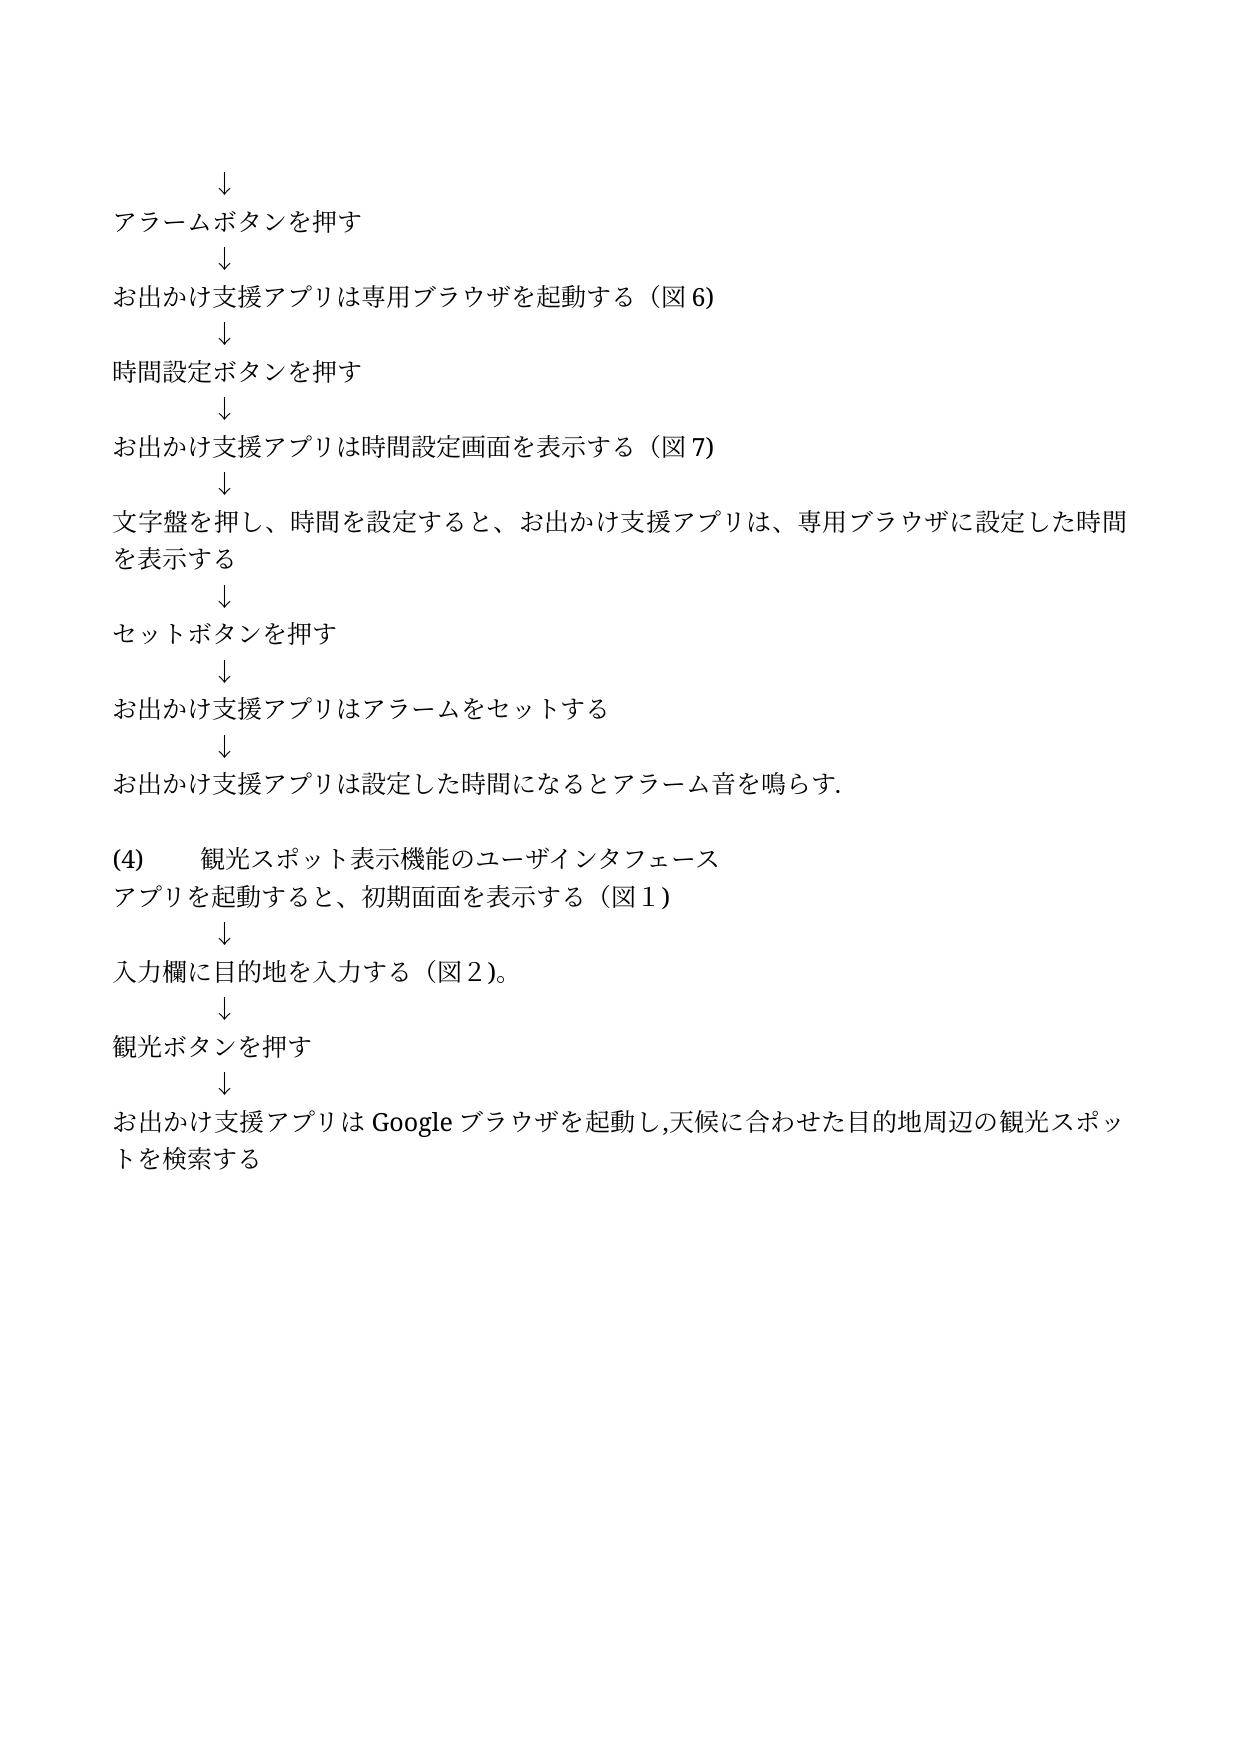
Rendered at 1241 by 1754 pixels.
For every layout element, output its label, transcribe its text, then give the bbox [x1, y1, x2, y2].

text 入力欄に目的地を入力する（図２)。 [112, 952, 1128, 989]
text 文字盤を押し、時間を設定すると、お出かけ支援アプリは、専用ブラウザに設定した時間を表示する [112, 502, 1128, 577]
text ↓ [112, 914, 1128, 952]
text ↓ [112, 239, 1128, 277]
text アプリを起動すると、初期面面を表示する（図１) [112, 877, 1128, 914]
text ↓ [112, 389, 1128, 427]
text お出かけ支援アプリはGoogleブラウザを起動し,天候に合わせた目的地周辺の観光スポットを検索する [112, 1102, 1128, 1177]
text 観光ボタンを押す [112, 1027, 1128, 1064]
text ↓ [112, 464, 1128, 502]
text (4) 観光スポット表示機能のユーザインタフェース [112, 839, 1128, 877]
text 時間設定ボタンを押す [112, 352, 1128, 389]
text ↓ [112, 652, 1128, 689]
text ↓ [112, 989, 1128, 1027]
text ↓ [112, 314, 1128, 352]
text セットボタンを押す [112, 614, 1128, 652]
text お出かけ支援アプリはアラームをセットする [112, 689, 1128, 727]
text ↓ [112, 1064, 1128, 1102]
text アラームボタンを押す [112, 202, 1128, 239]
text お出かけ支援アプリは時間設定画面を表示する（図7) [112, 427, 1128, 464]
text お出かけ支援アプリは設定した時間になるとアラーム音を鳴らす． [112, 764, 1128, 802]
text ↓ [112, 577, 1128, 614]
text ↓ [112, 727, 1128, 764]
text ↓ [112, 164, 1128, 202]
text お出かけ支援アプリは専用ブラウザを起動する（図6) [112, 277, 1128, 314]
